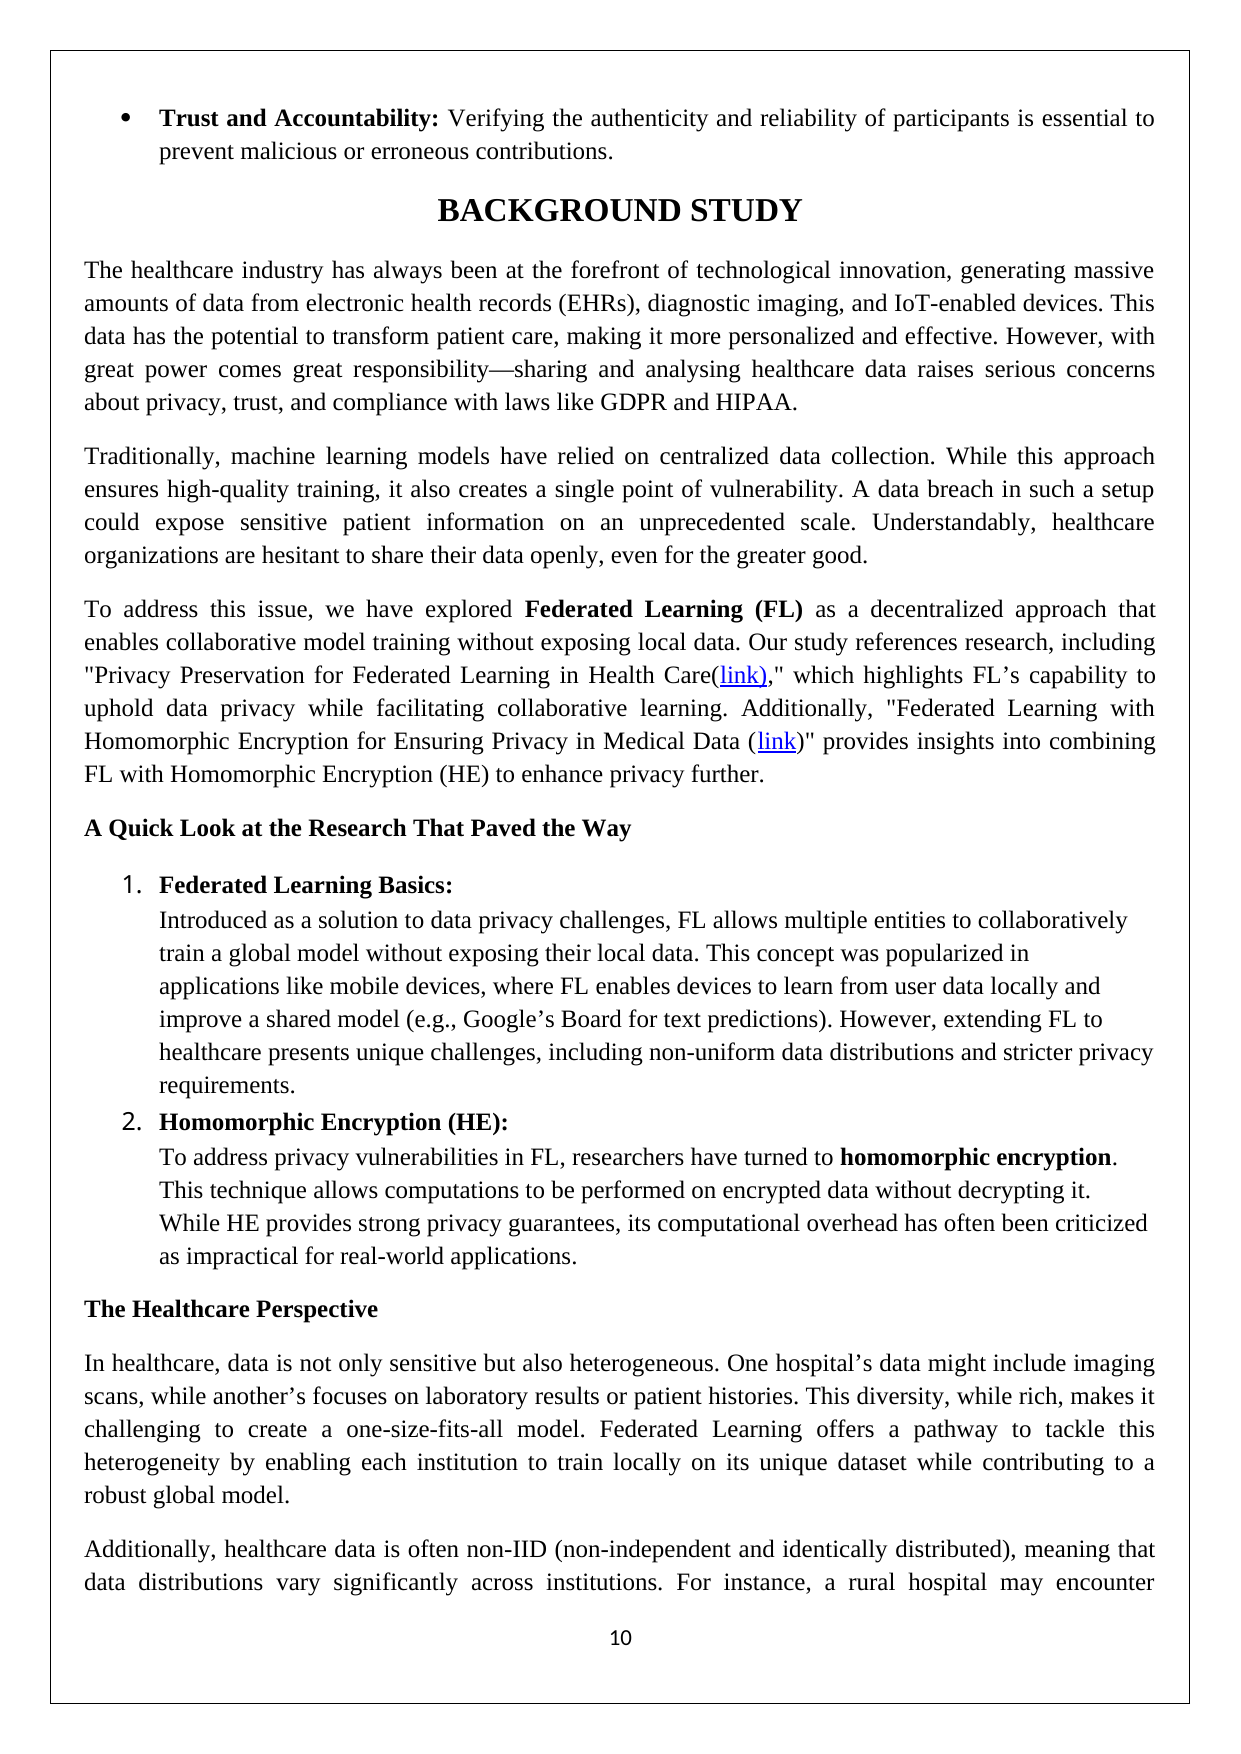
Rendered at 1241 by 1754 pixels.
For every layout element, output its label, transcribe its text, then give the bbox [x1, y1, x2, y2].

text Traditionally, machine learning models have relied on centralized data collection. While this approach ensures high-quality training, it also creates a single point of vulnerability. A data breach in such a setup could expose sensitive patient information on an unprecedented scale. Understandably, healthcare organizations are hesitant to share their data openly, even for the greater good. [84, 441, 1156, 569]
list Federated Learning Basics: Introduced as a solution to data privacy challenges, FL allows multiple entities to collaboratively train a global model without exposing their local data. This concept was popularized in applications like mobile devices, where FL enables devices to learn from user data locally and improve a shared model (e.g., Google’s Board for text predictions). However, extending FL to healthcare presents unique challenges, including non-uniform data distributions and stricter privacy requirements. [121, 867, 1156, 1099]
text The healthcare industry has always been at the forefront of technological innovation, generating massive amounts of data from electronic health records (EHRs), diagnostic imaging, and IoT-enabled devices. This data has the potential to transform patient care, making it more personalized and effective. However, with great power comes great responsibility—sharing and analysing healthcare data raises serious concerns about privacy, trust, and compliance with laws like GDPR and HIPAA. [84, 255, 1156, 416]
text The Healthcare Perspective [84, 1294, 1156, 1323]
list Trust and Accountability: Verifying the authenticity and reliability of participants is essential to prevent malicious or erroneous contributions. [121, 103, 1156, 165]
text A Quick Look at the Research That Paved the Way [84, 813, 1156, 842]
list Homomorphic Encryption (HE): To address privacy vulnerabilities in FL, researchers have turned to homomorphic encryption. This technique allows computations to be performed on encrypted data without decrypting it. While HE provides strong privacy guarantees, its computational overhead has often been criticized as impractical for real-world applications. [121, 1103, 1156, 1269]
text BACKGROUND STUDY [84, 190, 1156, 229]
text In healthcare, data is not only sensitive but also heterogeneous. One hospital’s data might include imaging scans, while another’s focuses on laboratory results or patient histories. This diversity, while rich, makes it challenging to create a one-size-fits-all model. Federated Learning offers a pathway to tackle this heterogeneity by enabling each institution to train locally on its unique dataset while contributing to a robust global model. [84, 1348, 1156, 1509]
text To address this issue, we have explored Federated Learning (FL) as a decentralized approach that enables collaborative model training without exposing local data. Our study references research, including "Privacy Preservation for Federated Learning in Health Care(link)," which highlights FL’s capability to uphold data privacy while facilitating collaborative learning. Additionally, "Federated Learning with Homomorphic Encryption for Ensuring Privacy in Medical Data (link)" provides insights into combining FL with Homomorphic Encryption (HE) to enhance privacy further. [84, 594, 1156, 788]
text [84, 1534, 1156, 1596]
